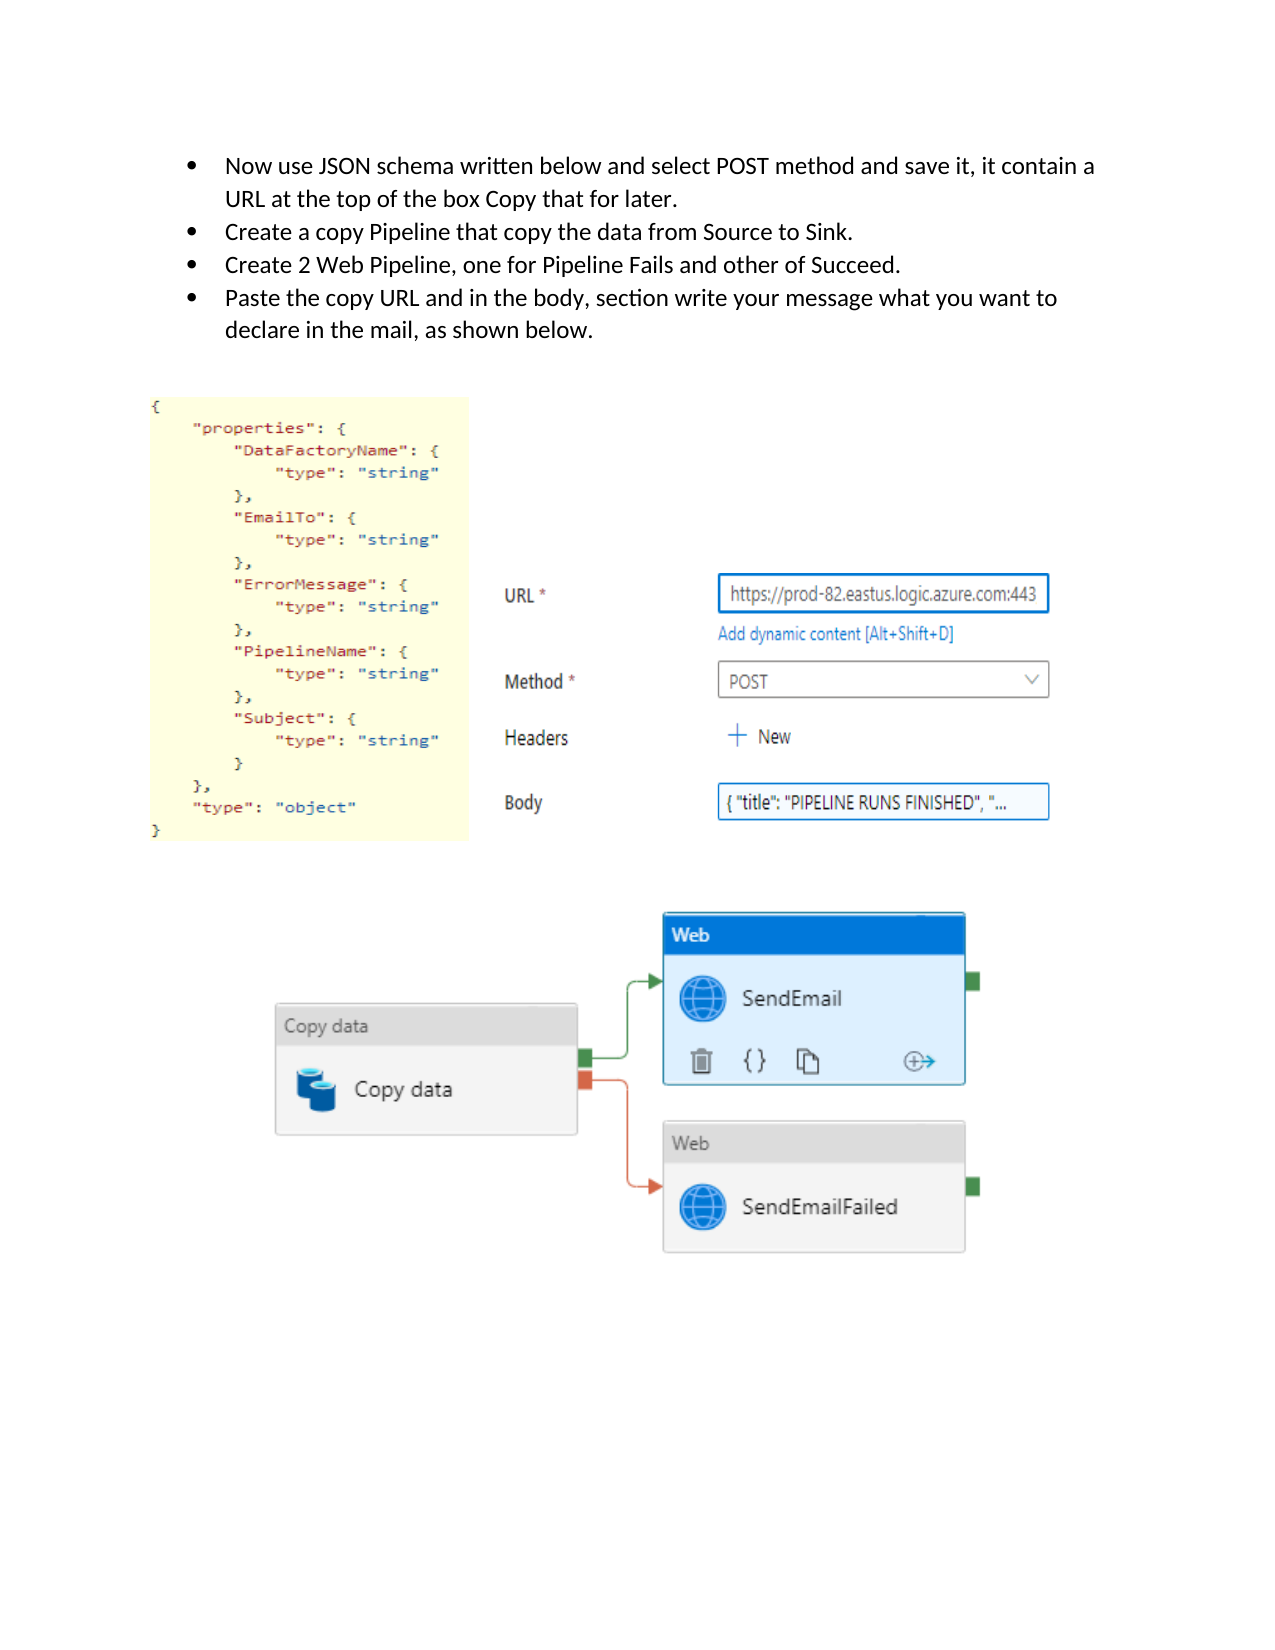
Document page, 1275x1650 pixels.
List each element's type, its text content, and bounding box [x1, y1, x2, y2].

picture [150, 909, 1099, 1263]
list Now use JSON schema written below and select POST method and save it, it contain a URL at the top of the box Copy that for later. [187, 150, 1125, 213]
list Create 2 Web Pipeline, one for Pipeline Fails and other of Succeed. [187, 249, 1125, 279]
list Paste the copy URL and in the body, section write your message what you want to declare in the mail, as shown below. [187, 282, 1125, 345]
list Create a copy Pipeline that copy the data from Source to Sink. [187, 216, 1125, 246]
picture [497, 573, 1091, 841]
picture [150, 397, 469, 841]
